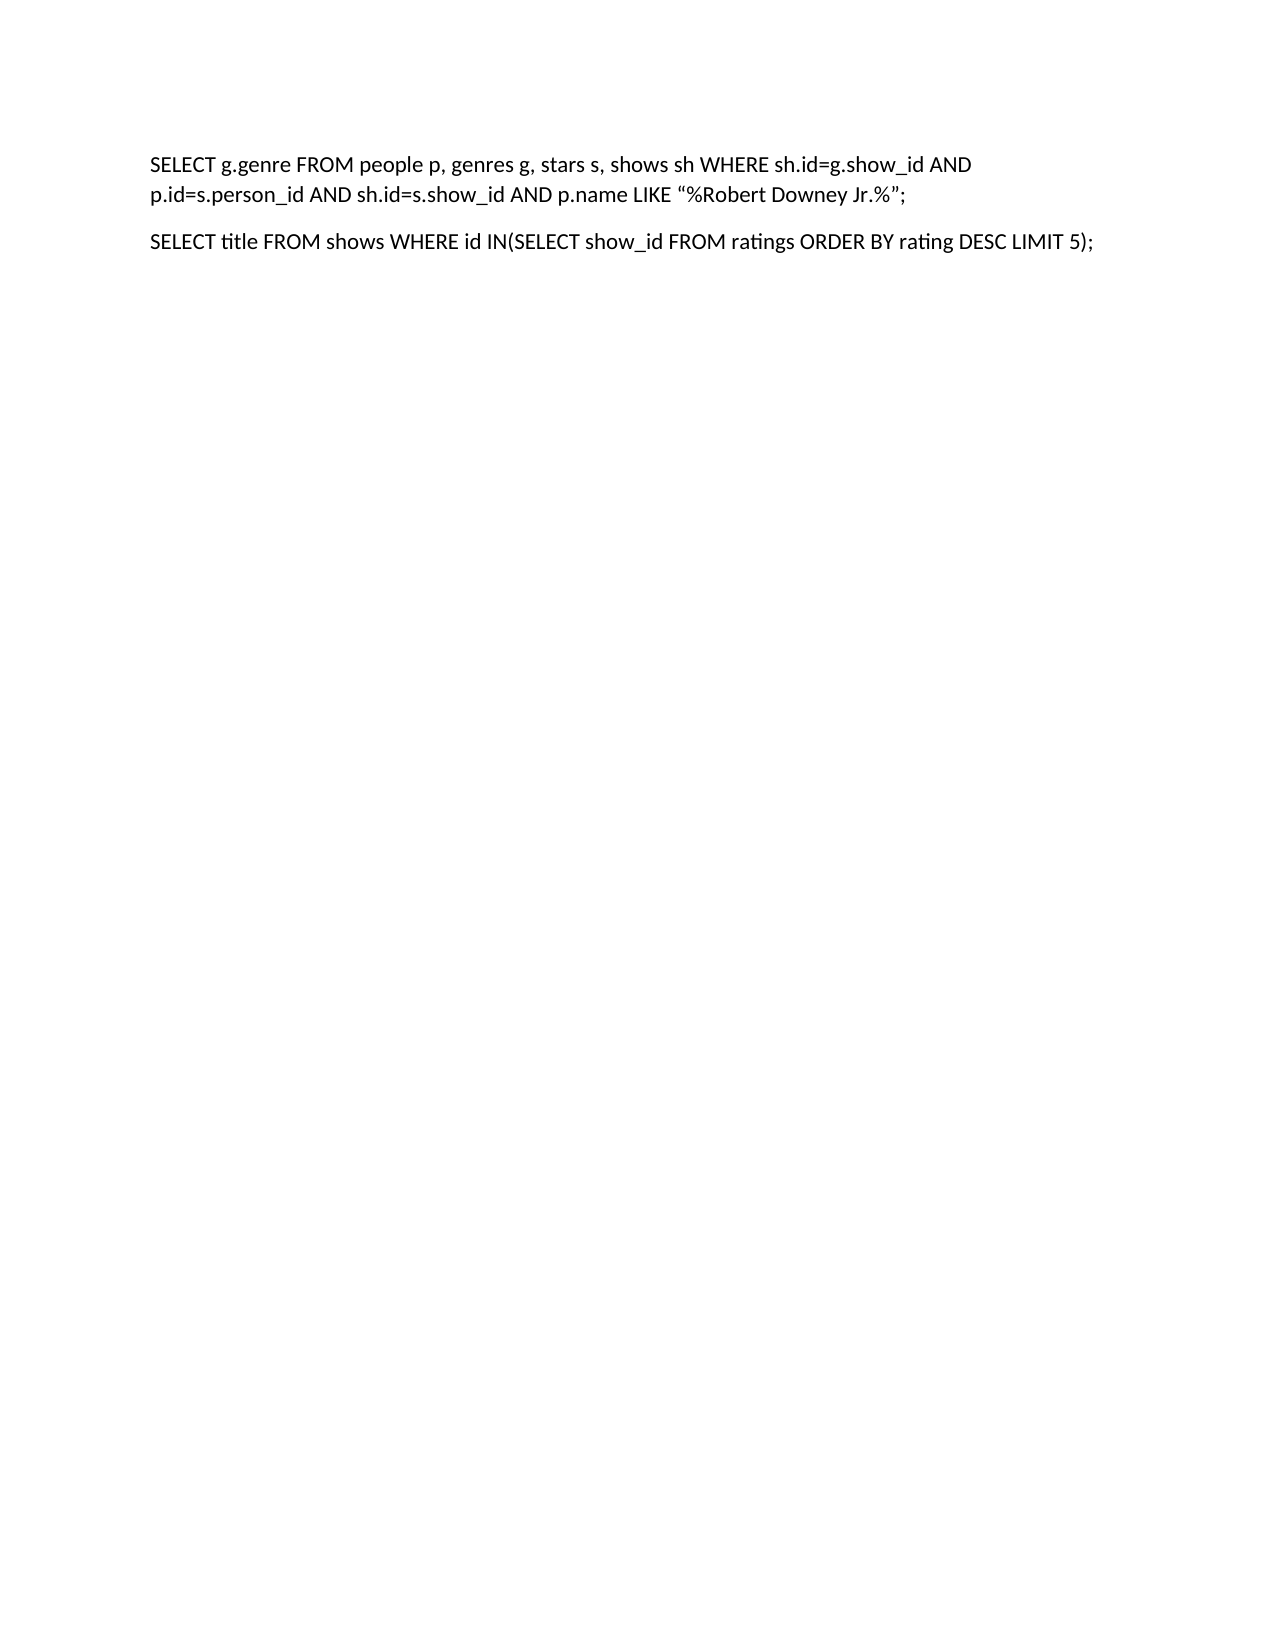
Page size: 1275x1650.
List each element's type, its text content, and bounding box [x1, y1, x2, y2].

text SELECT g.genre FROM people p, genres g, stars s, shows sh WHERE sh.id=g.show_id AND p.id=s.person_id AND sh.id=s.show_id AND p.name LIKE “%Robert Downey Jr.%”; [150, 150, 1125, 208]
text SELECT title FROM shows WHERE id IN(SELECT show_id FROM ratings ORDER BY rating DESC LIMIT 5); [150, 227, 1125, 255]
